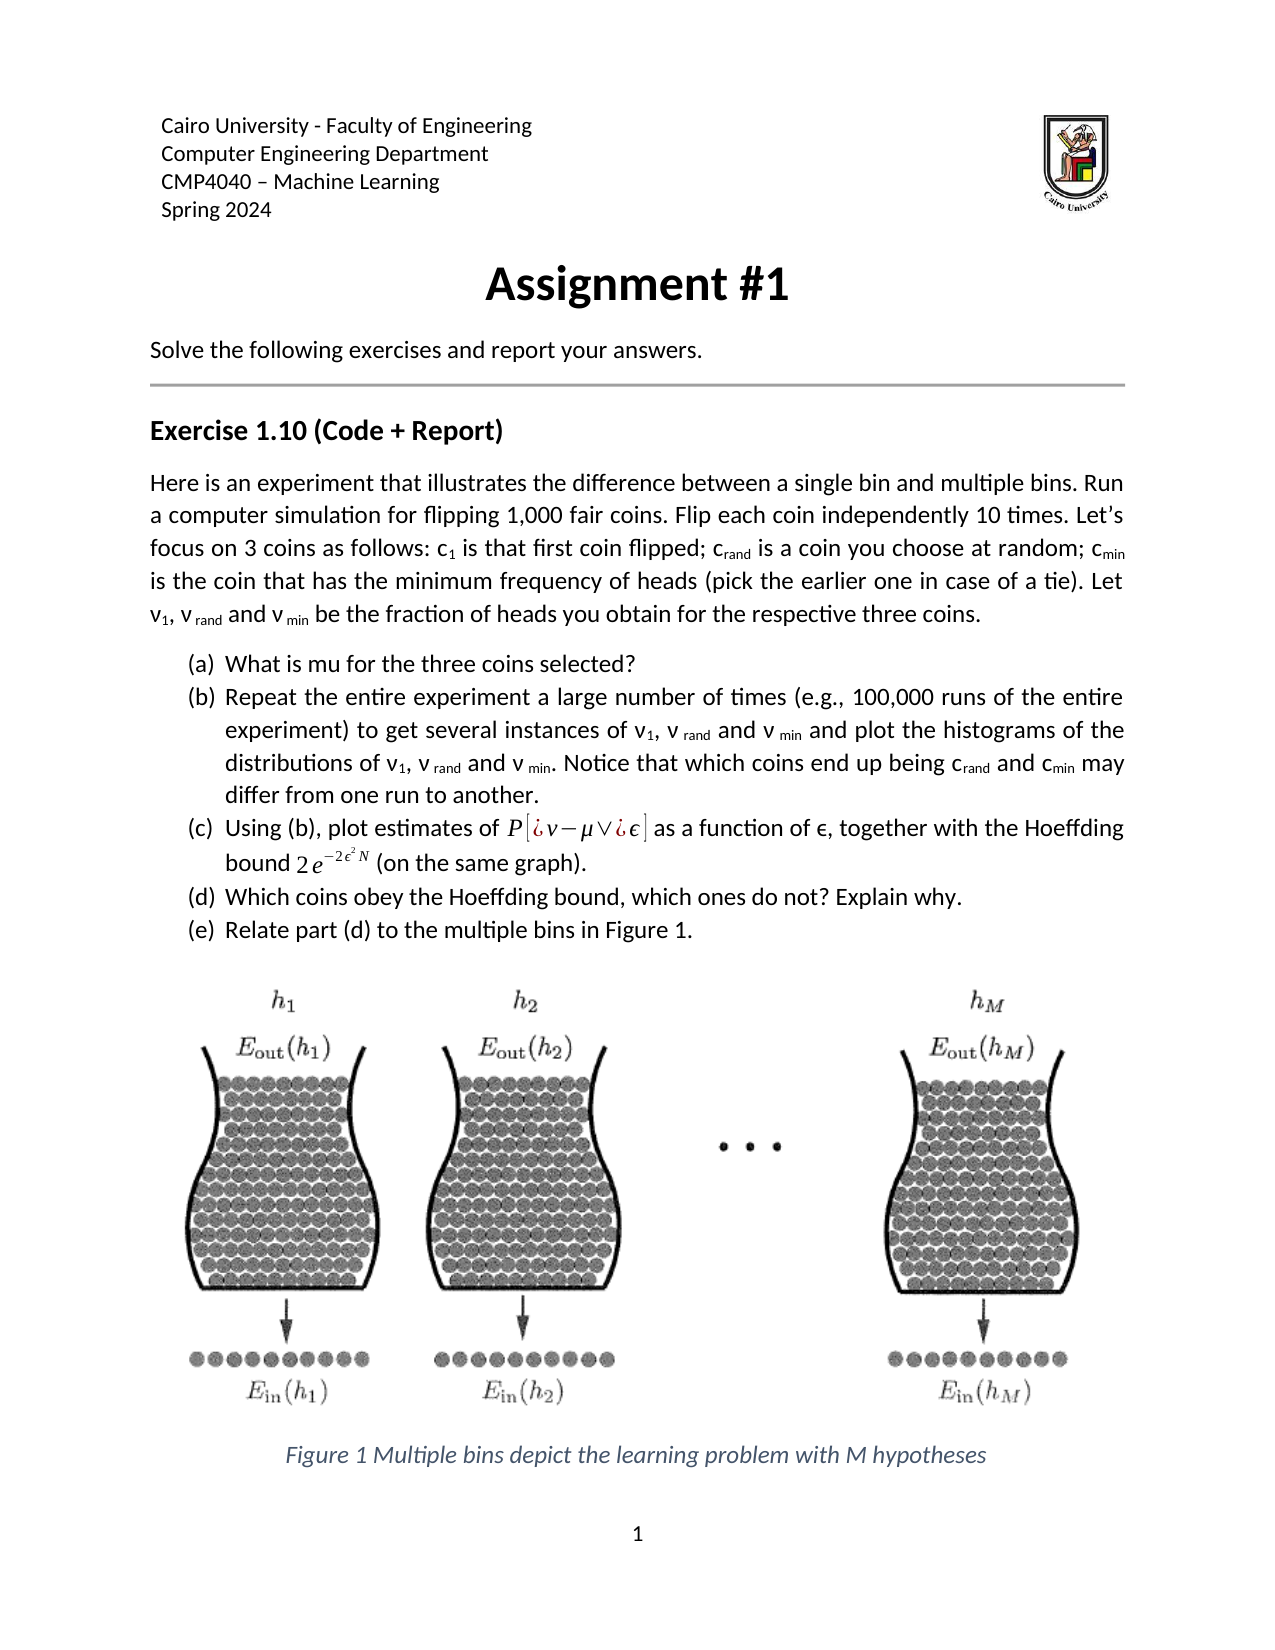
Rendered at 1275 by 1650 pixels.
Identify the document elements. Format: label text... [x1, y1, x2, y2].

text Assignment #1 [150, 251, 1125, 312]
list Repeat the entire experiment a large number of times (e.g., 100,000 runs of the entire experiment) to get several instances of ν1, ν rand and ν min and plot the histograms of the distributions of ν1, ν rand and ν min. Notice that which coins end up being crand and cmin may differ from one run to another. [187, 681, 1125, 810]
list Relate part (d) to the multiple bins in Figure 1. [187, 914, 1125, 944]
text Figure 1 Multiple bins depict the learning problem with M hypotheses [150, 1440, 1125, 1470]
picture [150, 963, 1125, 1421]
text Exercise 1.10 (Code + Report) [150, 412, 1125, 447]
list What is mu for the three coins selected? [187, 648, 1125, 678]
picture [1039, 110, 1113, 214]
text Solve the following exercises and report your answers. [150, 334, 1125, 364]
list Which coins obey the Hoeffding bound, which ones do not? Explain why. [187, 881, 1125, 912]
text Here is an experiment that illustrates the difference between a single bin and multiple bins. Run a computer simulation for flipping 1,000 fair coins. Flip each coin independently 10 times. Let’s focus on 3 coins as follows: c1 is that first coin flipped; crand is a coin you choose at random; cmin is the coin that has the minimum frequency of heads (pick the earlier one in case of a tie). Let ν1, ν rand and ν min be the fraction of heads you obtain for the respective three coins. [150, 467, 1125, 629]
list Using (b), plot estimates of as a function of ϵ, together with the Hoeffding bound (on the same graph). [187, 812, 1125, 879]
